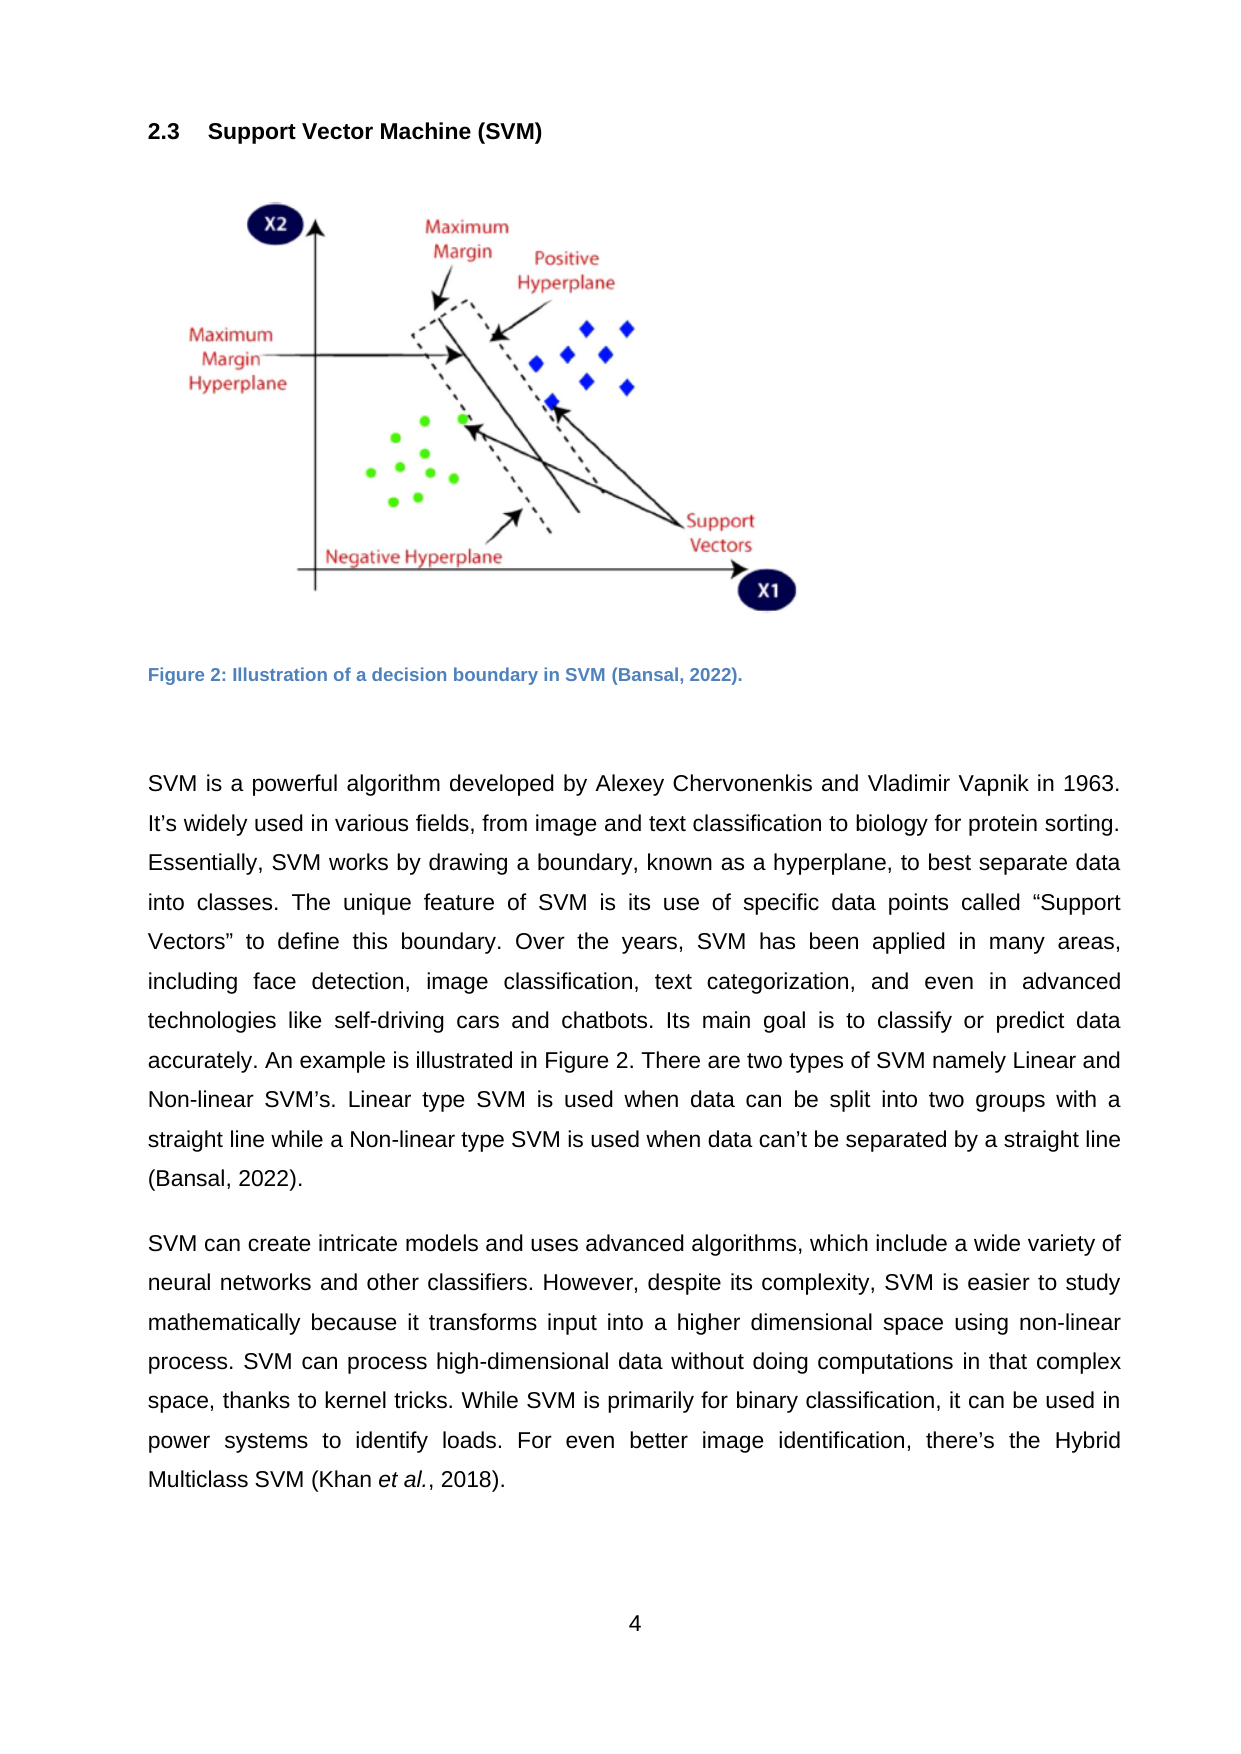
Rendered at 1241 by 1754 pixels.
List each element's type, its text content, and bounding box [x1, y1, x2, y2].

text SVM can create intricate models and uses advanced algorithms, which include a wide variety of neural networks and other classifiers. However, despite its complexity, SVM is easier to study mathematically because it transforms input into a higher dimensional space using non-linear process. SVM can process high-dimensional data without doing computations in that complex space, thanks to kernel tricks. While SVM is primarily for binary classification, it can be used in power systems to identify loads. For even better image identification, there’s the Hybrid Multiclass SVM (Khan et al., 2018). [148, 1229, 1122, 1493]
subtitle Support Vector Machine (SVM) [148, 118, 1122, 144]
picture [147, 182, 814, 626]
text SVM is a powerful algorithm developed by Alexey Chervonenkis and Vladimir Vapnik in 1963. It’s widely used in various fields, from image and text classification to biology for protein sorting. Essentially, SVM works by drawing a boundary, known as a hyperplane, to best separate data into classes. The unique feature of SVM is its use of specific data points called “Support Vectors” to define this boundary. Over the years, SVM has been applied in many areas, including face detection, image classification, text categorization, and even in advanced technologies like self-driving cars and chatbots. Its main goal is to classify or predict data accurately. An example is illustrated in Figure 2. There are two types of SVM namely Linear and Non-linear SVM’s. Linear type SVM is used when data can be split into two groups with a straight line while a Non-linear type SVM is used when data can’t be separated by a straight line (Bansal, 2022). [148, 770, 1122, 1191]
